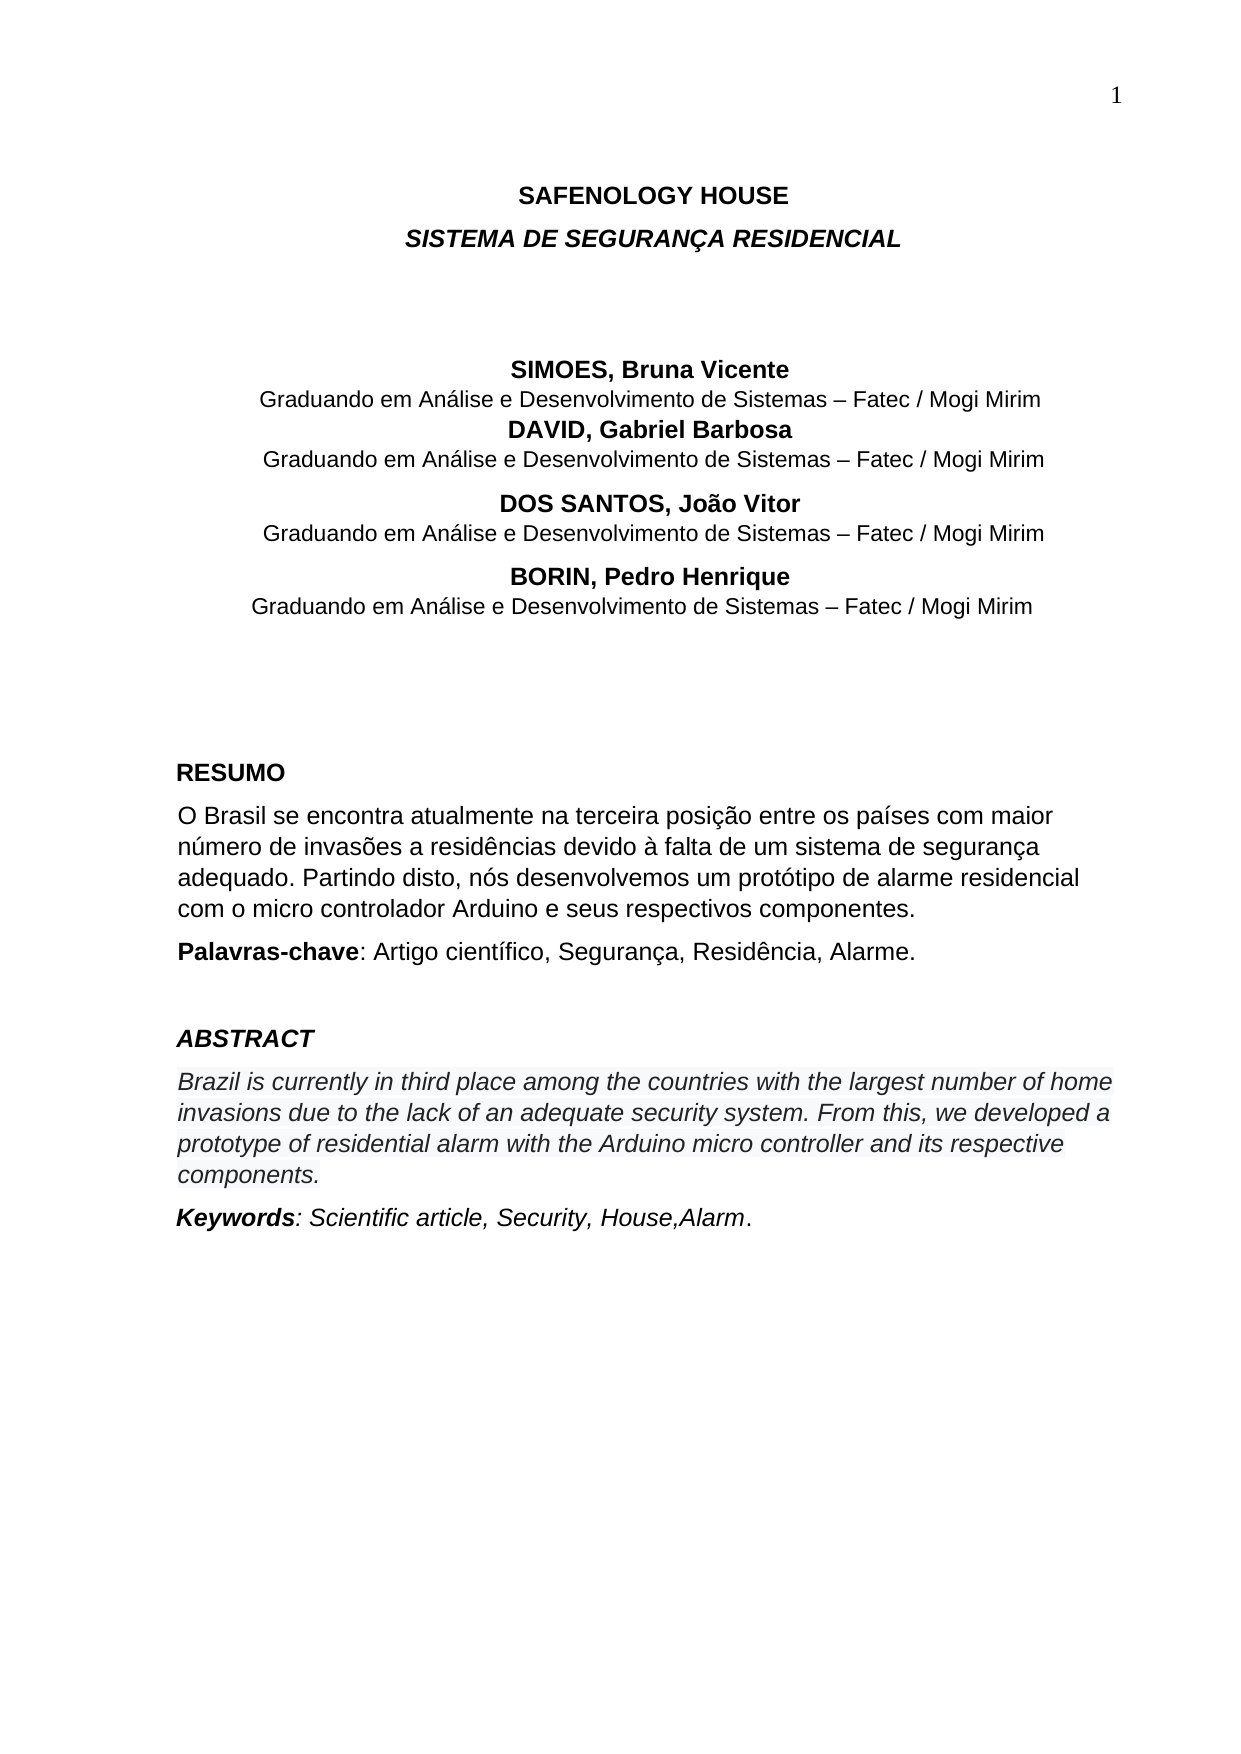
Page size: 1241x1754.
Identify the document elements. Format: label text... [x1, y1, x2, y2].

text Graduando em Análise e Desenvolvimento de Sistemas – Fatec / Mogi Mirim [177, 386, 1123, 413]
text O Brasil se encontra atualmente na terceira posição entre os países com maior número de invasões a residências devido à falta de um sistema de segurança adequado. Partindo disto, nós desenvolvemos um protótipo de alarme residencial com o micro controlador Arduino e seus respectivos componentes. [177, 801, 1123, 923]
text DAVID, Gabriel Barbosa [177, 415, 1123, 444]
text Graduando em Análise e Desenvolvimento de Sistemas – Fatec / Mogi Mirim [184, 446, 1123, 473]
text Graduando em Análise e Desenvolvimento de Sistemas – Fatec / Mogi Mirim [177, 593, 1123, 620]
subtitle ABSTRACT [176, 1024, 1123, 1052]
text Keywords: Scientific article, Security, House,Alarm. [176, 1202, 1123, 1231]
text DOS SANTOS, João Vitor [177, 489, 1123, 517]
text SISTEMA DE SEGURANÇA RESIDENCIAL [338, 224, 969, 253]
subtitle RESUMO [176, 758, 1123, 787]
text Palavras-chave: Artigo científico, Segurança, Residência, Alarme. [177, 937, 1123, 966]
text SIMOES, Bruna Vicente [177, 355, 1123, 384]
text Brazil is currently in third place among the countries with the largest number of home invasions due to the lack of an adequate security system. From this, we developed a prototype of residential alarm with the Arduino micro controller and its respective components. [177, 1067, 1123, 1188]
text BORIN, Pedro Henrique [177, 562, 1123, 591]
text Graduando em Análise e Desenvolvimento de Sistemas – Fatec / Mogi Mirim [184, 520, 1123, 546]
text SAFENOLOGY HOUSE [338, 181, 969, 210]
